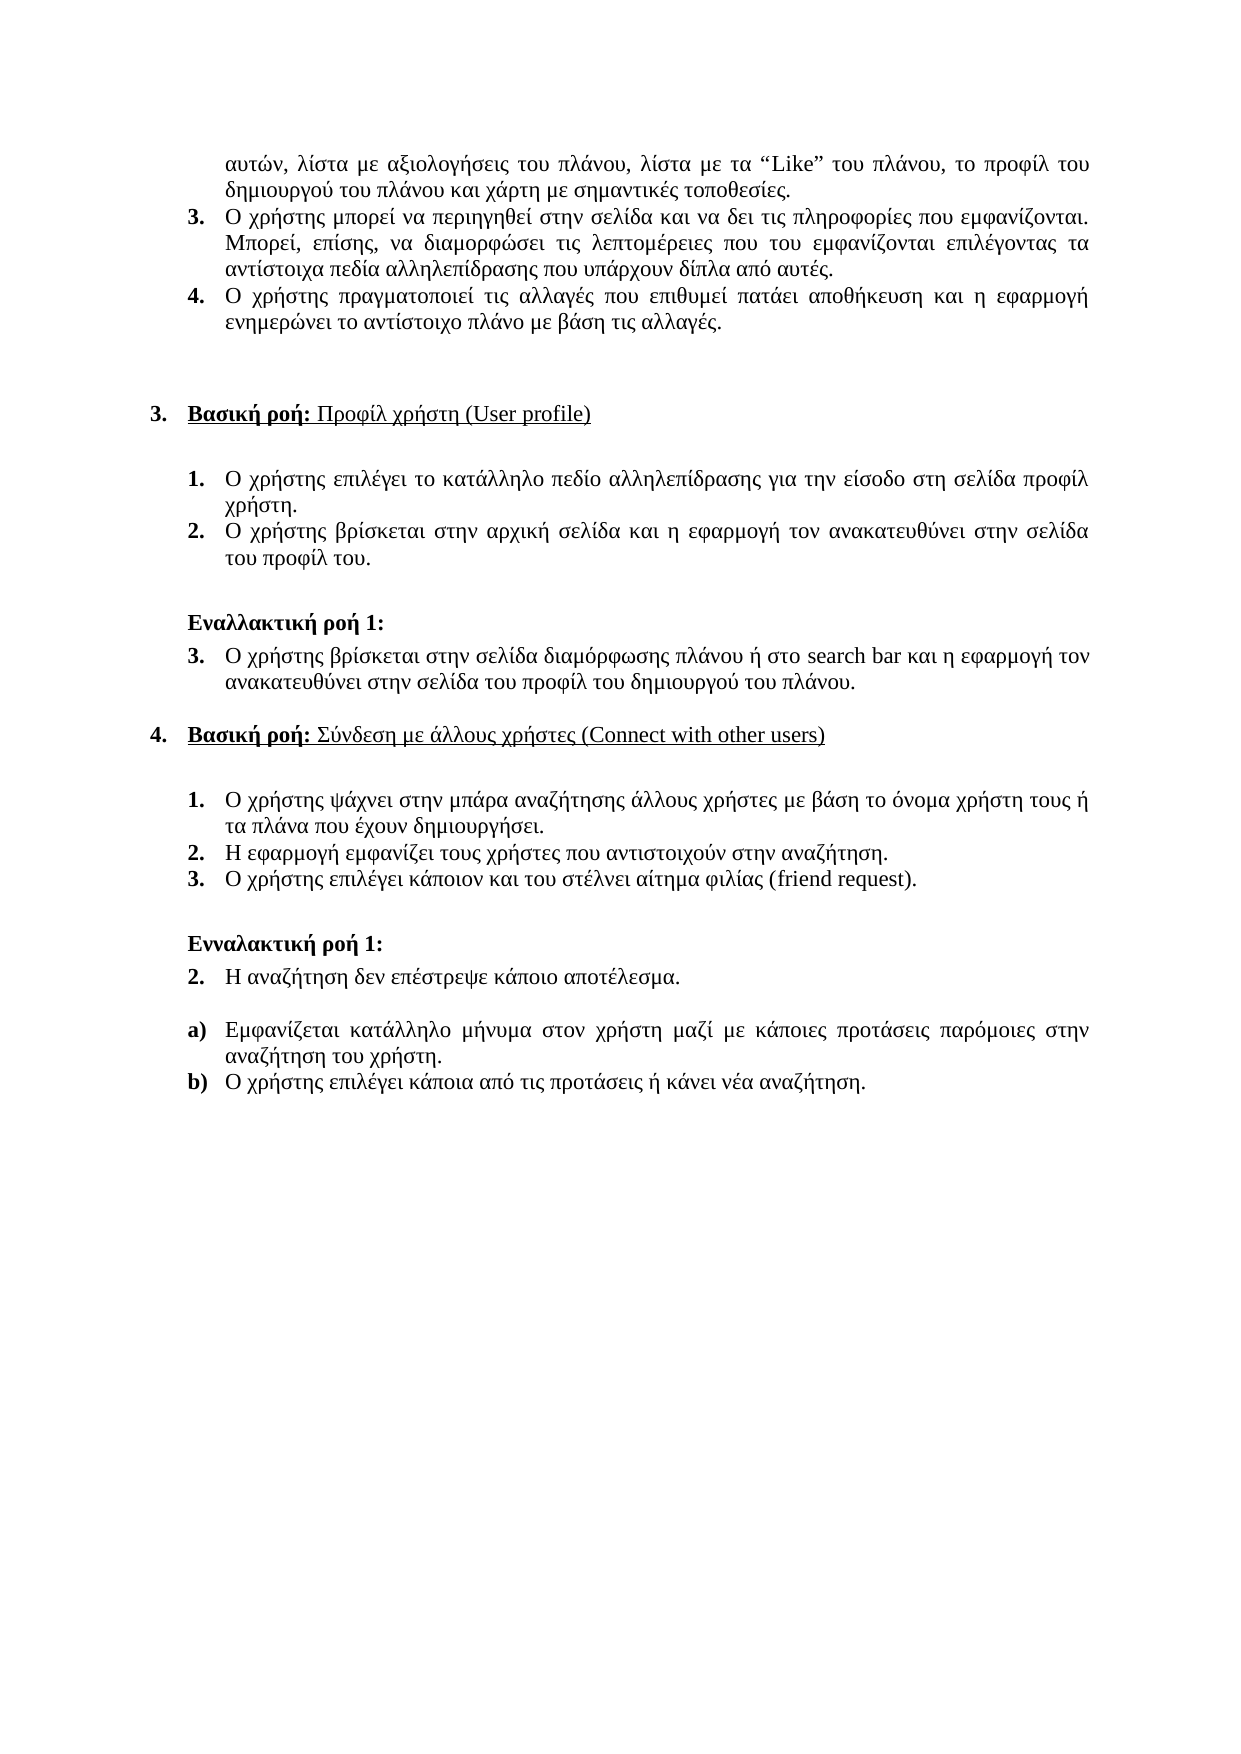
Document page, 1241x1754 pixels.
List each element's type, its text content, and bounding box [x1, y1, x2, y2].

list Ο χρήστης βρίσκεται στην αρχική σελίδα και η εφαρμογή τον ανακατευθύνει στην σελίδα του προφίλ του. [187, 518, 1090, 570]
list Ο χρήστης μπορεί να περιηγηθεί στην σελίδα και να δει τις πληροφορίες που εμφανίζονται. Μπορεί, επίσης, να διαμορφώσει τις λεπτομέρειες που του εμφανίζονται επιλέγοντας τα αντίστοιχα πεδία αλληλεπίδρασης που υπάρχουν δίπλα από αυτές. [187, 203, 1090, 282]
list Εμφανίζεται κατάλληλο μήνυμα στον χρήστη μαζί με κάποιες προτάσεις παρόμοιες στην αναζήτηση του χρήστη. [187, 1016, 1090, 1068]
list Ο χρήστης πραγματοποιεί τις αλλαγές που επιθυμεί πατάει αποθήκευση και η εφαρμογή ενημερώνει το αντίστοιχο πλάνο με βάση τις αλλαγές. [187, 282, 1090, 334]
list Ο χρήστης επιλέγει κάποια από τις προτάσεις ή κάνει νέα αναζήτηση. [187, 1068, 1090, 1095]
text Εναλλακτική ροή 1: [187, 609, 1090, 636]
list Η αναζήτηση δεν επέστρεψε κάποιο αποτέλεσμα. [187, 963, 1090, 989]
text Ενναλακτική ροή 1: [187, 930, 1090, 957]
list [187, 150, 1090, 203]
list Ο χρήστης βρίσκεται στην σελίδα διαμόρφωσης πλάνου ή στο search bar και η εφαρμογή τον ανακατευθύνει στην σελίδα του προφίλ του δημιουργού του πλάνου. [187, 642, 1090, 694]
list Ο χρήστης ψάχνει στην μπάρα αναζήτησης άλλους χρήστες με βάση το όνομα χρήστη τους ή τα πλάνα που έχουν δημιουργήσει. [187, 786, 1090, 839]
list Ο χρήστης επιλέγει το κατάλληλο πεδίο αλληλεπίδρασης για την είσοδο στη σελίδα προφίλ χρήστη. [187, 465, 1090, 518]
list Ο χρήστης επιλέγει κάποιον και του στέλνει αίτημα φιλίας (friend request). [187, 865, 1090, 891]
list Βασική ροή: Σύνδεση με άλλους χρήστες (Connect with other users) [150, 721, 1090, 747]
list Βασική ροή: Προφίλ χρήστη (User profile) [150, 400, 1090, 426]
list Η εφαρμογή εμφανίζει τους χρήστες που αντιστοιχούν στην αναζήτηση. [187, 839, 1090, 865]
